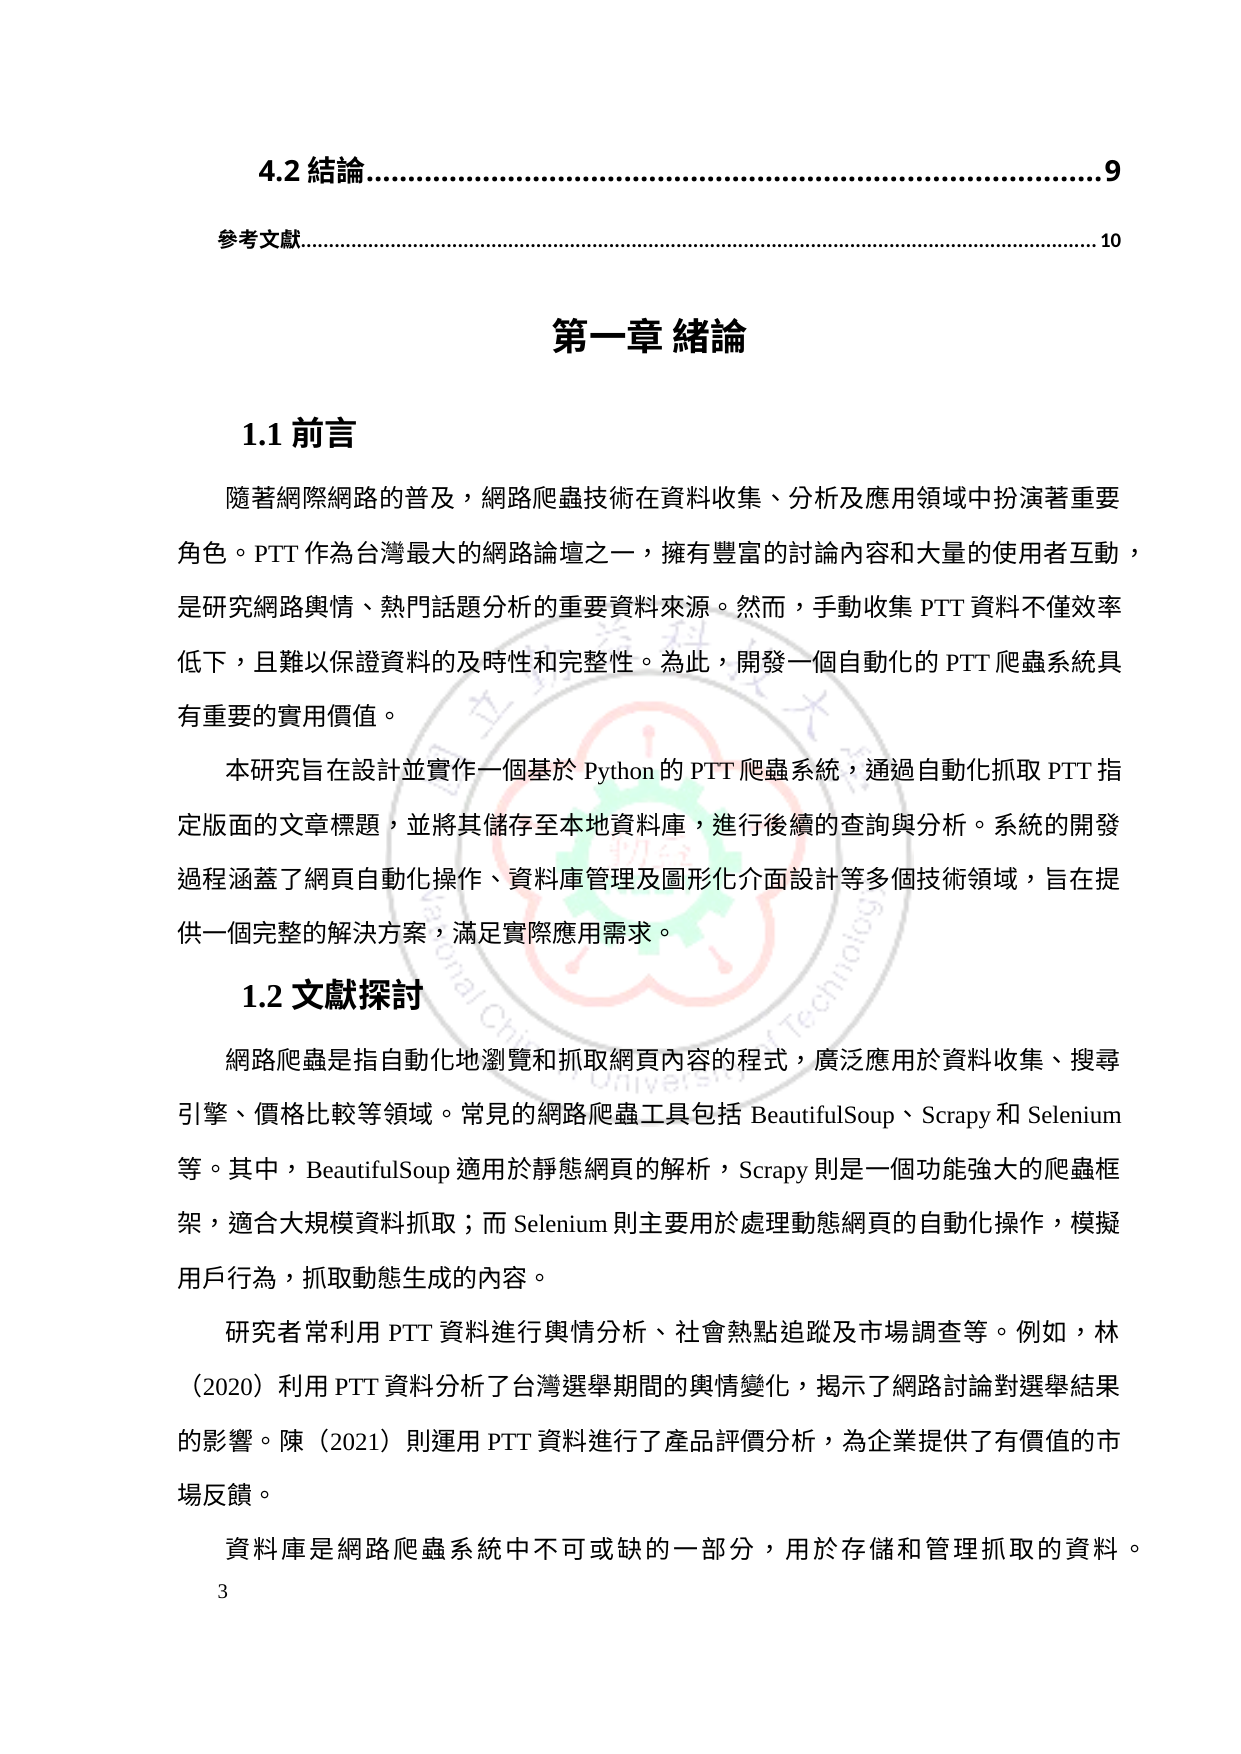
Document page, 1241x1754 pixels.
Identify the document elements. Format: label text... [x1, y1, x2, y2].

text 研究者常利用PTT資料進行輿情分析、社會熱點追蹤及市場調查等。例如，林（2020）利用PTT資料分析了台灣選舉期間的輿情變化，揭示了網路討論對選舉結果的影響。陳（2021）則運用PTT資料進行了產品評價分析，為企業提供了有價值的市場反饋。 [177, 1312, 1122, 1512]
text 網路爬蟲是指自動化地瀏覽和抓取網頁內容的程式，廣泛應用於資料收集、搜尋引擎、價格比較等領域。常見的網路爬蟲工具包括BeautifulSoup、Scrapy和Selenium等。其中，BeautifulSoup適用於靜態網頁的解析，Scrapy則是一個功能強大的爬蟲框架，適合大規模資料抓取；而Selenium則主要用於處理動態網頁的自動化操作，模擬用戶行為，抓取動態生成的內容。 [177, 1041, 1122, 1294]
text 隨著網際網路的普及，網路爬蟲技術在資料收集、分析及應用領域中扮演著重要角色。PTT作為台灣最大的網路論壇之一，擁有豐富的討論內容和大量的使用者互動，是研究網路輿情、熱門話題分析的重要資料來源。然而，手動收集PTT資料不僅效率低下，且難以保證資料的及時性和完整性。為此，開發一個自動化的PTT爬蟲系統具有重要的實用價值。 [177, 479, 1122, 733]
text 4.2 結論 9 [202, 148, 1122, 190]
list 1.1 前言 [177, 407, 1122, 455]
title 第一章 緒論 [177, 307, 1122, 361]
text 參考文獻 10 [177, 224, 1122, 254]
list 1.2 文獻探討 [177, 968, 1122, 1017]
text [177, 1530, 1122, 1566]
text 本研究旨在設計並實作一個基於Python的PTT爬蟲系統，通過自動化抓取PTT指定版面的文章標題，並將其儲存至本地資料庫，進行後續的查詢與分析。系統的開發過程涵蓋了網頁自動化操作、資料庫管理及圖形化介面設計等多個技術領域，旨在提供一個完整的解決方案，滿足實際應用需求。 [177, 751, 1122, 950]
